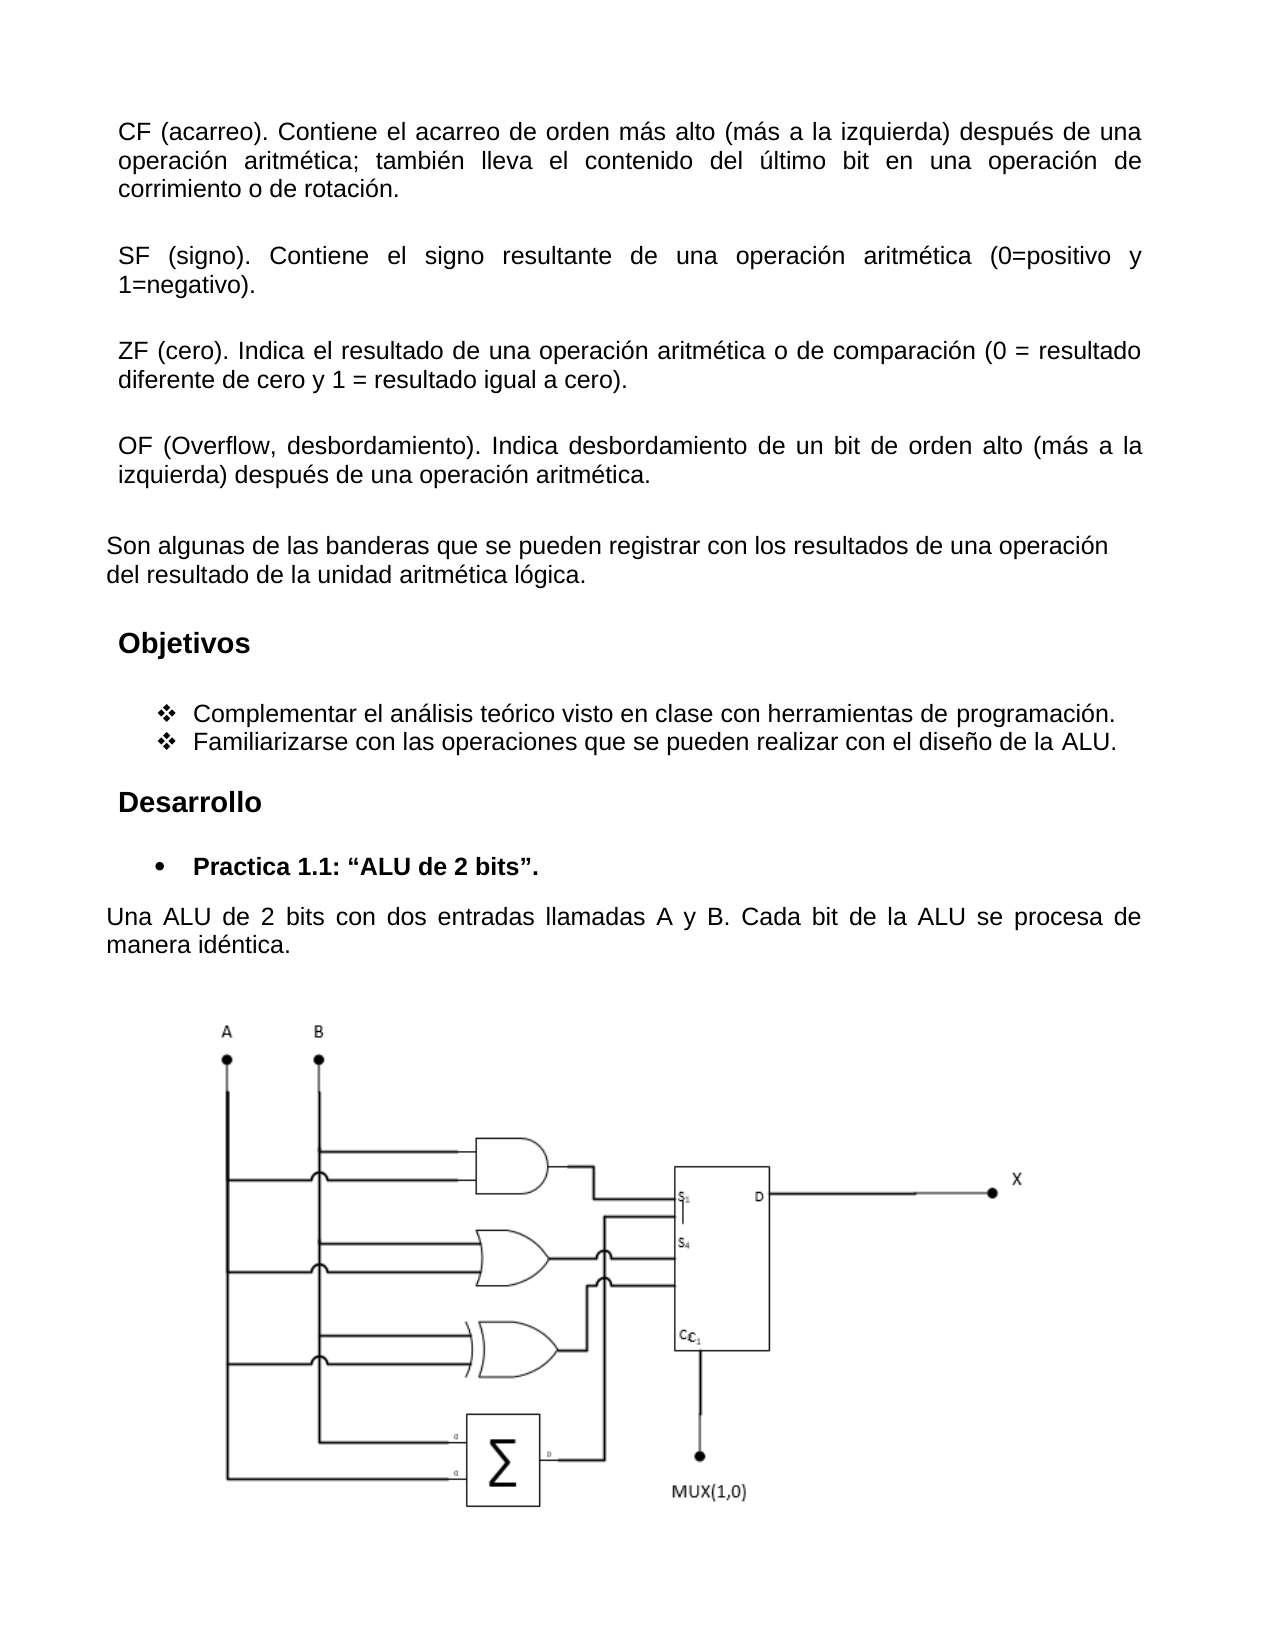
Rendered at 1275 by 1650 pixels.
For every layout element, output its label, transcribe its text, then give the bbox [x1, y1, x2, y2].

subtitle ZF (cero). Indica el resultado de una operación aritmética o de comparación (0 = resultado diferente de cero y 1 = resultado igual a cero). [118, 336, 1144, 394]
subtitle Objetivos [118, 627, 1144, 660]
list Familiarizarse con las operaciones que se pueden realizar con el diseño de la ALU. [155, 727, 1144, 756]
text Una ALU de 2 bits con dos entradas llamadas A y B. Cada bit de la ALU se procesa de manera idéntica. [106, 902, 1144, 959]
list Complementar el análisis teórico visto en clase con herramientas de programación. [155, 698, 1144, 727]
subtitle Desarrollo [118, 784, 1144, 818]
subtitle SF (signo). Contiene el signo resultante de una operación aritmética (0=positivo y 1=negativo). [118, 241, 1144, 298]
subtitle OF (Overflow, desbordamiento). Indica desbordamiento de un bit de orden alto (más a la izquierda) después de una operación aritmética. [118, 431, 1144, 489]
list Practica 1.1: “ALU de 2 bits”. [155, 852, 1144, 881]
picture [192, 985, 1058, 1545]
subtitle CF (acarreo). Contiene el acarreo de orden más alto (más a la izquierda) después de una operación aritmética; también lleva el contenido del último bit en una operación de corrimiento o de rotación. [118, 117, 1144, 203]
subtitle Son algunas de las banderas que se pueden registrar con los resultados de una operación del resultado de la unidad aritmética lógica. [106, 531, 1144, 589]
